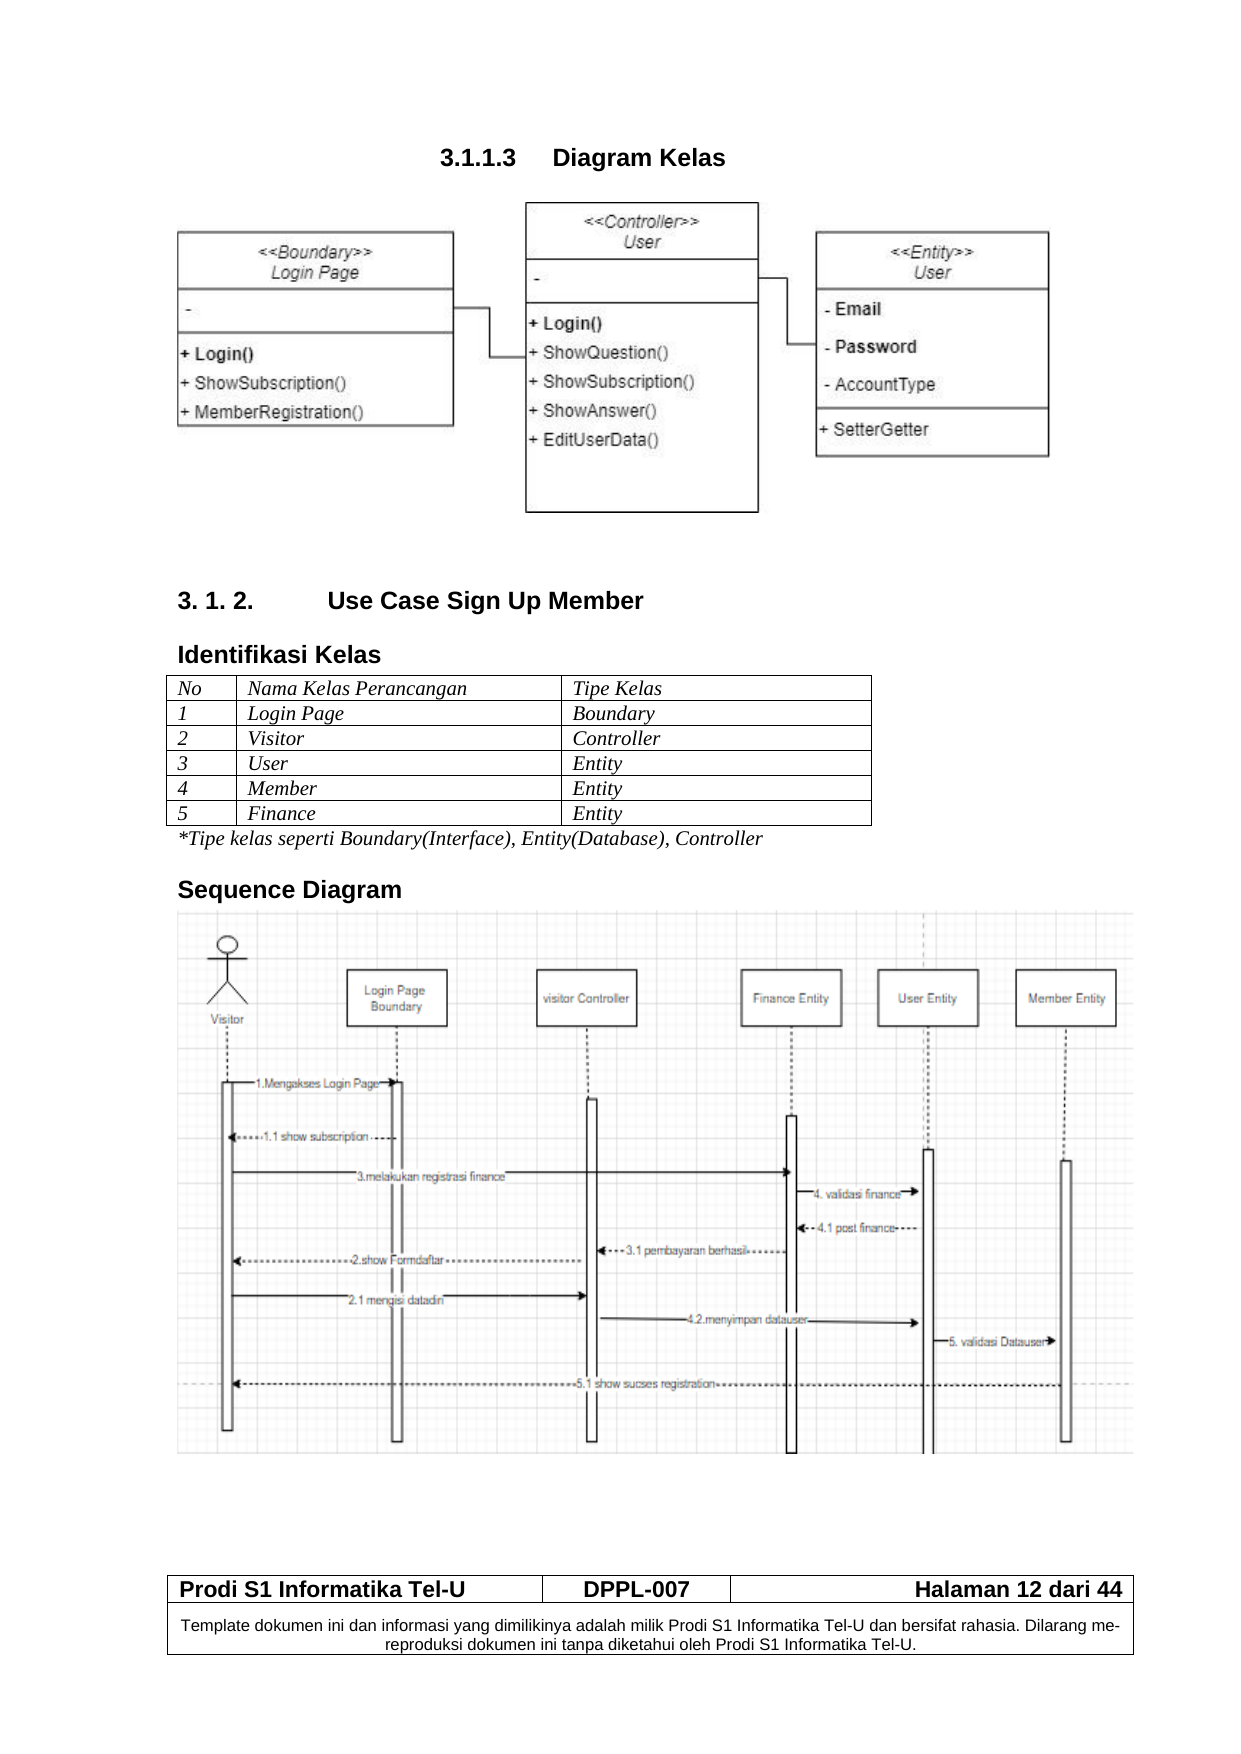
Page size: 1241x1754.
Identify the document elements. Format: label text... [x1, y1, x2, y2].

text *Tipe kelas seperti Boundary(Interface), Entity(Database), Controller [177, 826, 1122, 850]
table_cell 1 [167, 701, 236, 725]
table_cell 2 [167, 726, 236, 750]
table_cell Login Page [237, 701, 561, 725]
subtitle Sequence Diagram [177, 875, 1122, 904]
table_header No [167, 676, 236, 700]
table_cell Entity [562, 801, 871, 825]
table_cell Member [237, 776, 561, 800]
subtitle Diagram Kelas [440, 143, 1122, 172]
table_cell 3 [167, 751, 236, 775]
table_header Tipe Kelas [562, 676, 871, 700]
subtitle Identifikasi Kelas [177, 639, 1122, 668]
table_cell Entity [562, 776, 871, 800]
table_header Nama Kelas Perancangan [237, 676, 561, 700]
picture [177, 910, 1134, 1454]
table_cell Finance [237, 801, 561, 825]
table_cell 4 [167, 776, 236, 800]
table_cell 5 [167, 801, 236, 825]
picture [177, 202, 1051, 513]
table_cell Boundary [562, 701, 871, 725]
table_cell Visitor [237, 726, 561, 750]
table_cell Controller [562, 726, 871, 750]
table_cell User [237, 751, 561, 775]
table_cell Entity [562, 751, 871, 775]
subtitle Use Case Sign Up Member [177, 586, 1122, 614]
